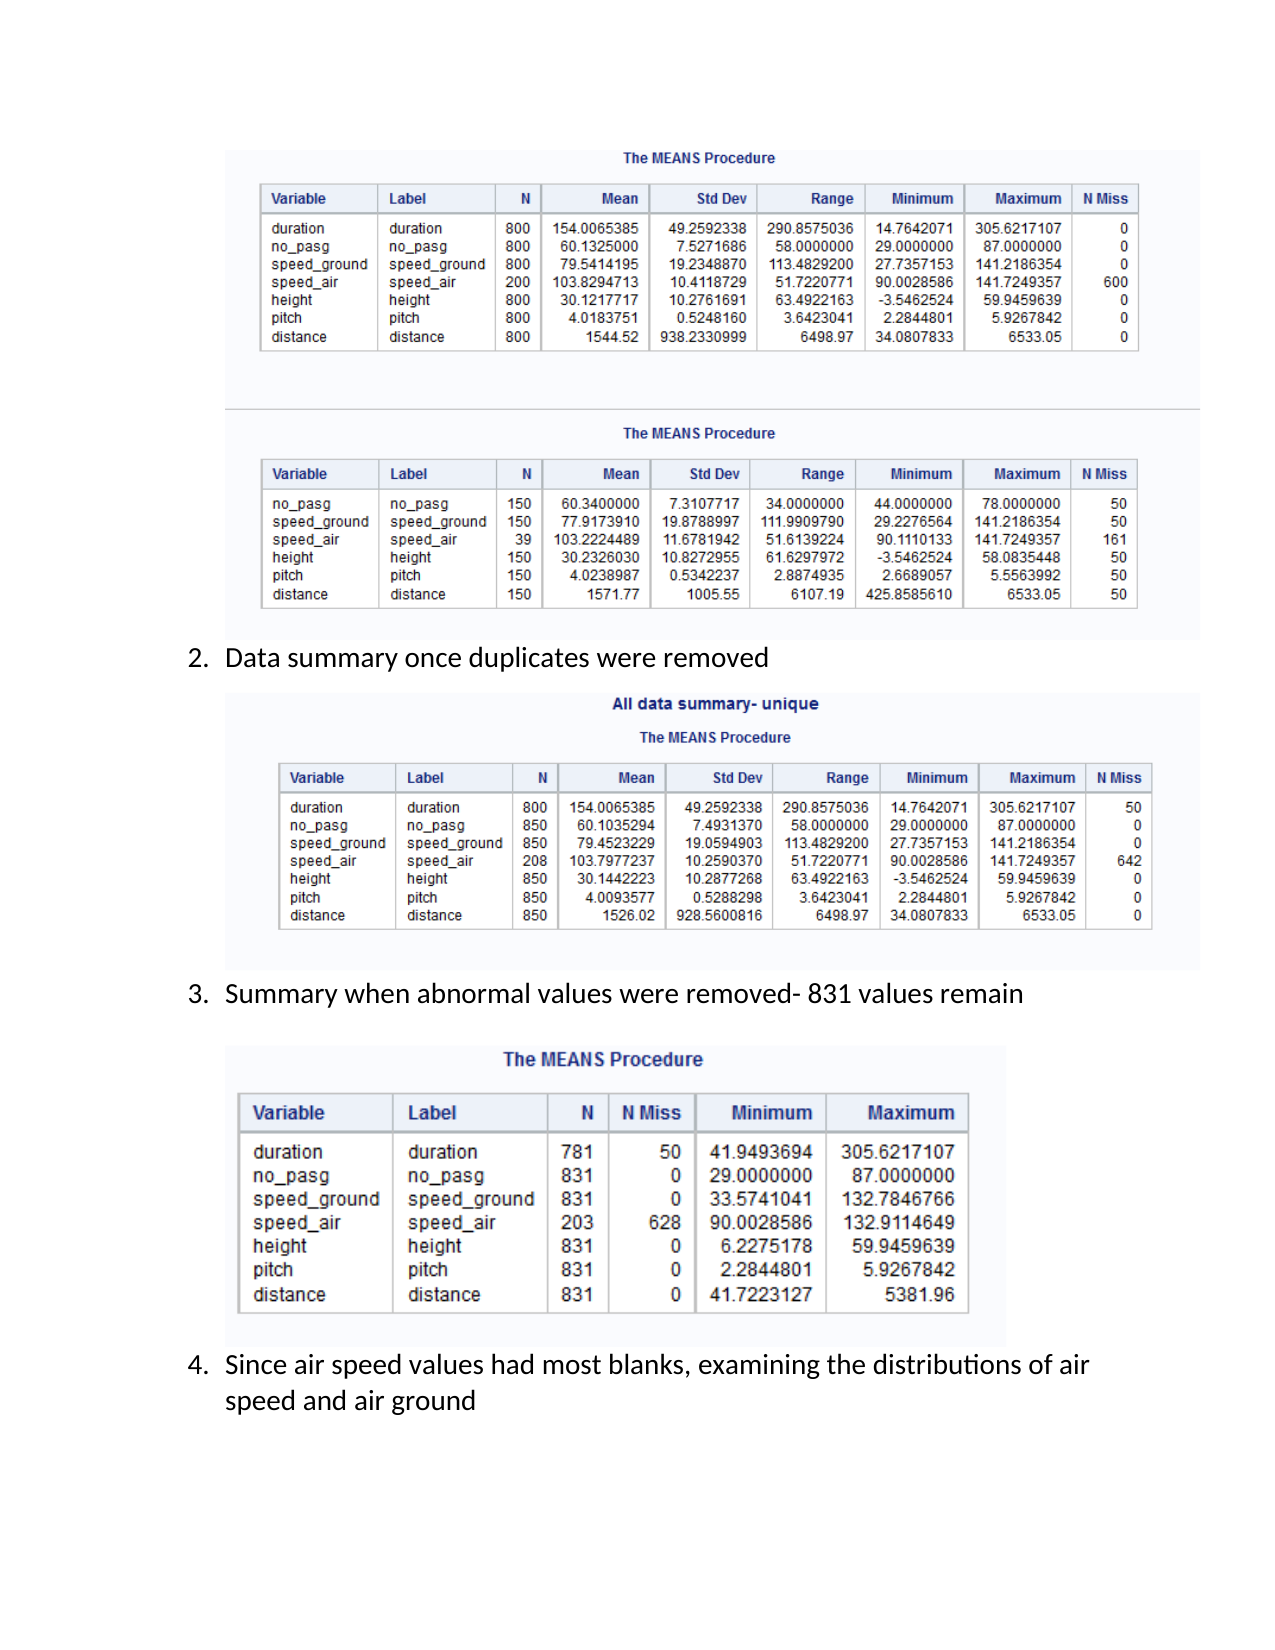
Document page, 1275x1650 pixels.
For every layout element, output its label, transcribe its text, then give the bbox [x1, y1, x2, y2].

list Data summary once duplicates were removed [187, 639, 1125, 675]
list Since air speed values had most blanks, examining the distributions of air speed and air ground [187, 1346, 1125, 1417]
list Summary when abnormal values were removed- 831 values remain [187, 975, 1125, 1010]
picture [225, 675, 1200, 975]
picture [225, 150, 1200, 640]
picture [225, 1010, 1007, 1347]
